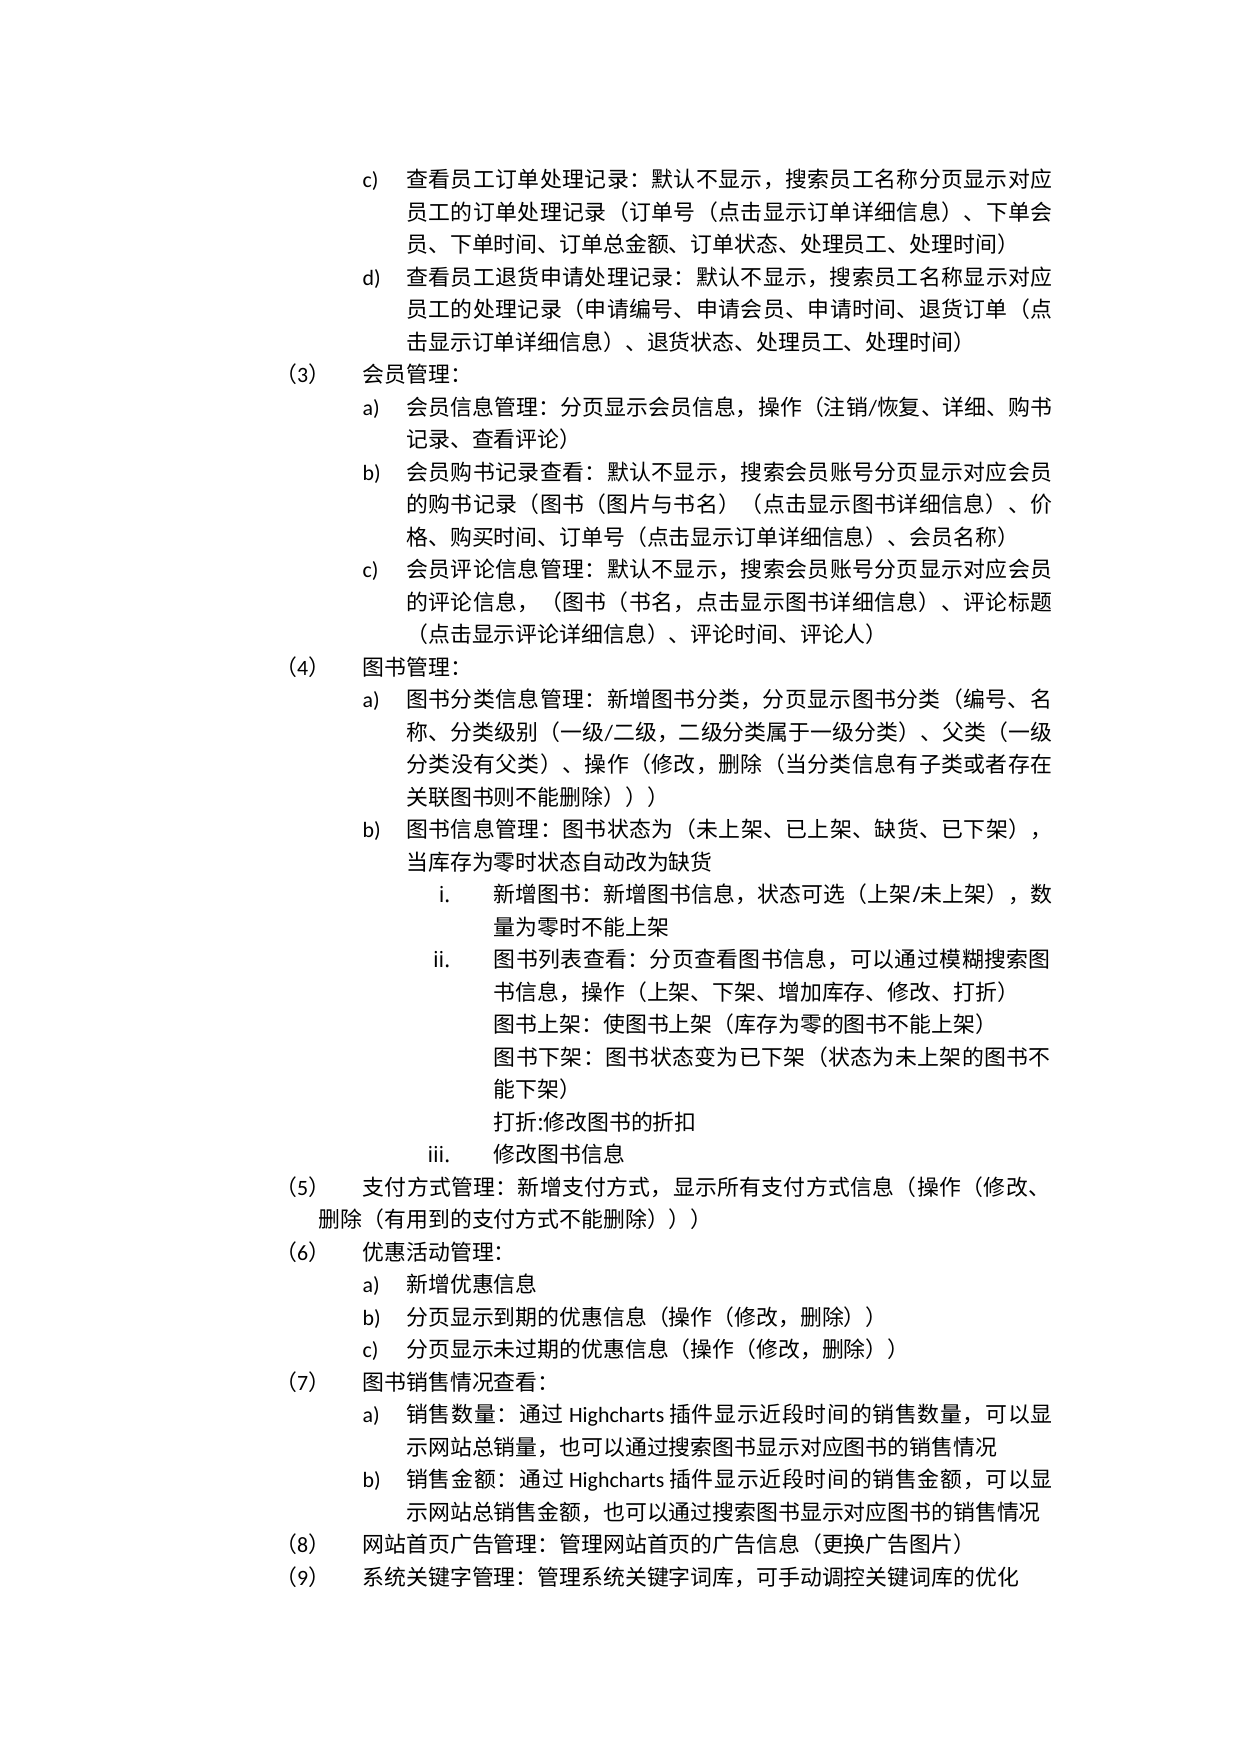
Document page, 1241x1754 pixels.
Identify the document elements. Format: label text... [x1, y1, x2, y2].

list 分页显示到期的优惠信息（操作（修改，删除）） [362, 1299, 1053, 1332]
list 会员评论信息管理：默认不显示，搜索会员账号分页显示对应会员的评论信息，（图书（书名，点击显示图书详细信息）、评论标题（点击显示评论详细信息）、评论时间、评论人） [362, 552, 1053, 649]
list 图书管理： [275, 649, 1053, 682]
list 支付方式管理：新增支付方式，显示所有支付方式信息（操作（修改、删除（有用到的支付方式不能删除））） [275, 1169, 1053, 1234]
list 图书下架：图书状态变为已下架（状态为未上架的图书不能下架） [494, 1039, 1053, 1104]
list 会员购书记录查看：默认不显示，搜索会员账号分页显示对应会员的购书记录（图书（图片与书名）（点击显示图书详细信息）、价格、购买时间、订单号（点击显示订单详细信息）、会员名称） [362, 454, 1053, 552]
list 销售数量：通过Highcharts插件显示近段时间的销售数量，可以显示网站总销量，也可以通过搜索图书显示对应图书的销售情况 [362, 1397, 1053, 1462]
list 优惠活动管理： [275, 1234, 1053, 1267]
list 新增图书：新增图书信息，状态可选（上架/未上架），数量为零时不能上架 [450, 877, 1053, 942]
list 网站首页广告管理：管理网站首页的广告信息（更换广告图片） [275, 1527, 1053, 1559]
list 会员管理： [275, 357, 1053, 389]
list 打折:修改图书的折扣 [494, 1104, 1053, 1137]
list 新增优惠信息 [362, 1267, 1053, 1299]
list 会员信息管理：分页显示会员信息，操作（注销/恢复、详细、购书记录、查看评论） [362, 389, 1053, 454]
list 查看员工退货申请处理记录：默认不显示，搜索员工名称显示对应员工的处理记录（申请编号、申请会员、申请时间、退货订单（点击显示订单详细信息）、退货状态、处理员工、处理时间） [362, 259, 1053, 357]
list 图书信息管理：图书状态为（未上架、已上架、缺货、已下架），当库存为零时状态自动改为缺货 [362, 812, 1053, 877]
list 图书销售情况查看： [275, 1364, 1053, 1397]
list 分页显示未过期的优惠信息（操作（修改，删除）） [362, 1332, 1053, 1364]
list 修改图书信息 [450, 1137, 1053, 1169]
list 查看员工订单处理记录：默认不显示，搜索员工名称分页显示对应员工的订单处理记录（订单号（点击显示订单详细信息）、下单会员、下单时间、订单总金额、订单状态、处理员工、处理时间） [362, 162, 1053, 259]
list 销售金额：通过Highcharts插件显示近段时间的销售金额，可以显示网站总销售金额，也可以通过搜索图书显示对应图书的销售情况 [362, 1462, 1053, 1527]
list 图书列表查看：分页查看图书信息，可以通过模糊搜索图书信息，操作（上架、下架、增加库存、修改、打折） [450, 942, 1053, 1007]
list 系统关键字管理：管理系统关键字词库，可手动调控关键词库的优化 [275, 1559, 1053, 1592]
list 图书分类信息管理：新增图书分类，分页显示图书分类（编号、名称、分类级别（一级/二级，二级分类属于一级分类）、父类（一级分类没有父类）、操作（修改，删除（当分类信息有子类或者存在关联图书则不能删除））） [362, 682, 1053, 812]
list 图书上架：使图书上架（库存为零的图书不能上架） [494, 1007, 1053, 1039]
